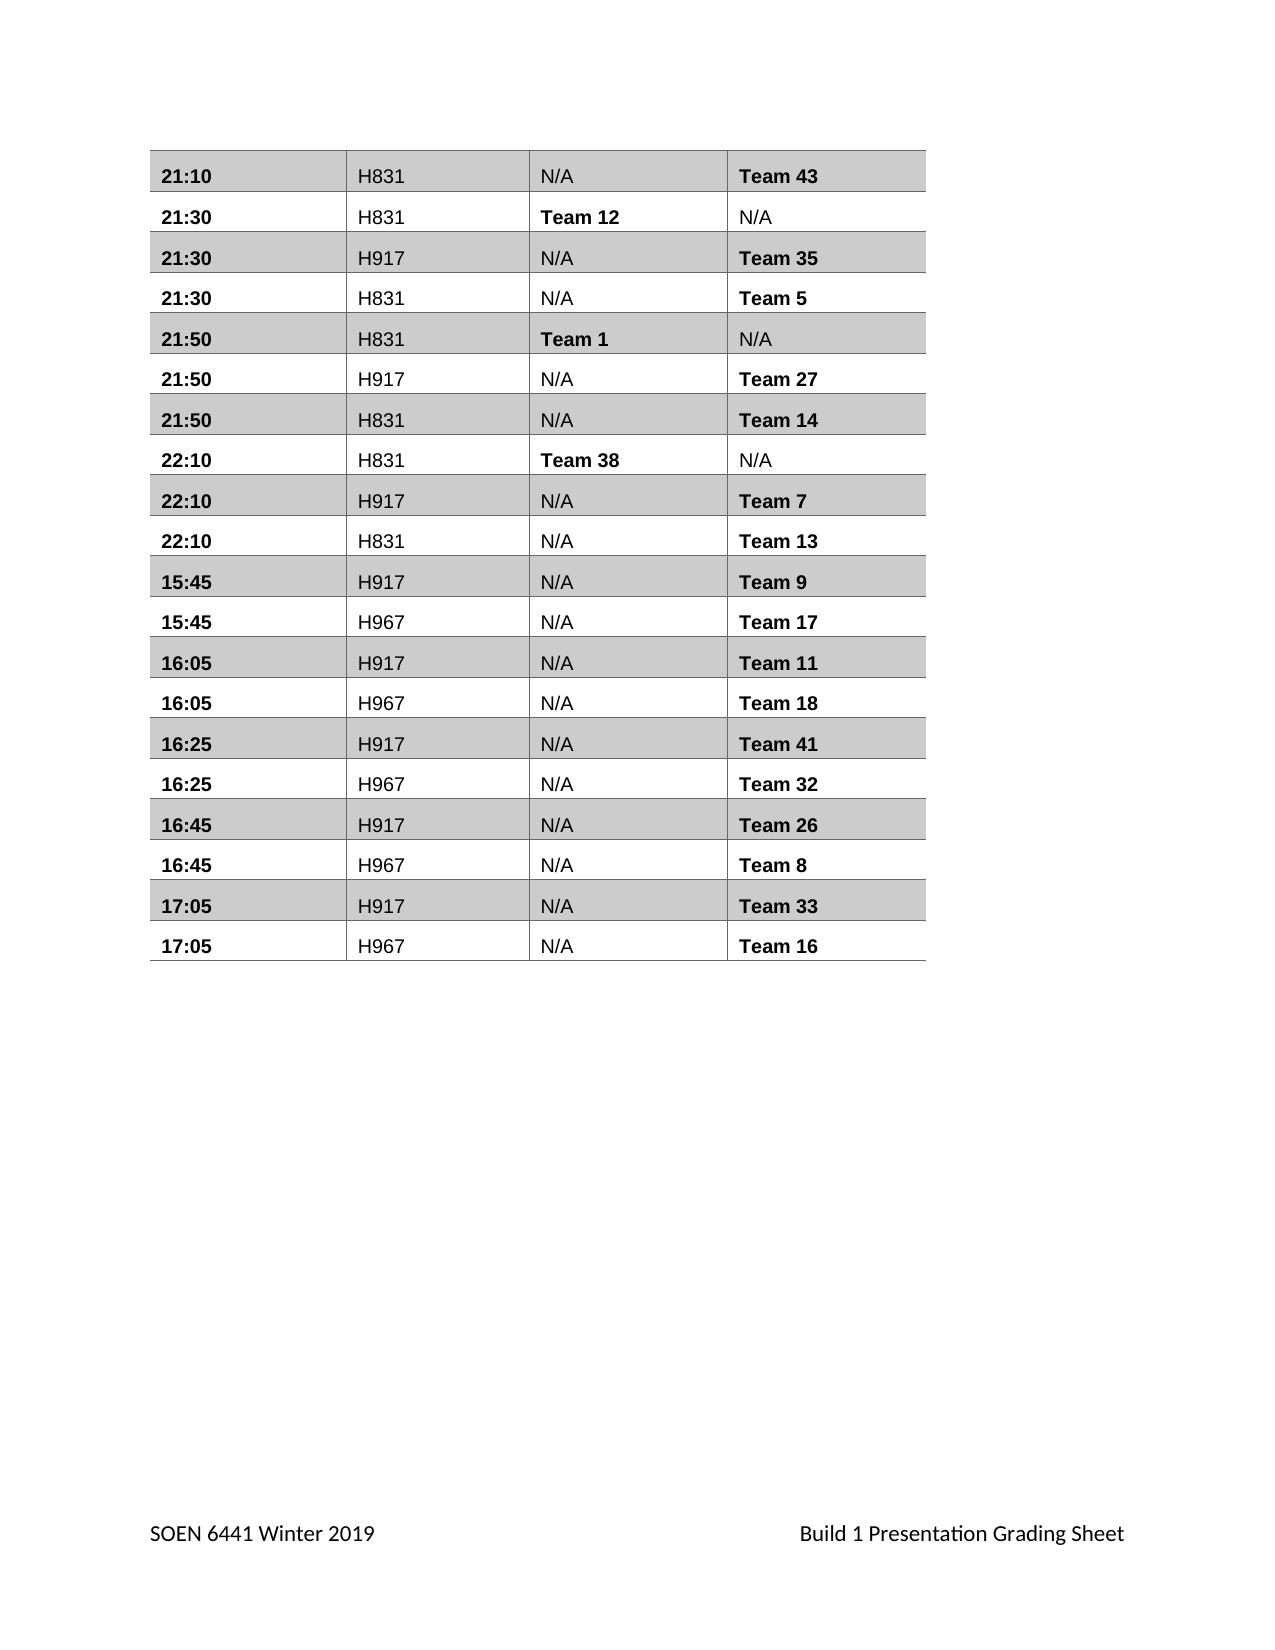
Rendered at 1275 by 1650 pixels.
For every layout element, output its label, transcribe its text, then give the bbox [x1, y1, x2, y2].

table_cell N/A [530, 475, 727, 515]
table_cell H917 [347, 637, 529, 677]
table_cell 17:05 [150, 921, 346, 960]
table_cell 16:45 [150, 840, 346, 879]
table_cell H917 [347, 232, 529, 272]
table_cell 15:45 [150, 556, 346, 596]
table_cell 21:50 [150, 313, 346, 353]
table_cell H917 [347, 799, 529, 839]
table_cell 16:05 [150, 637, 346, 677]
table_cell N/A [530, 637, 727, 677]
table_cell Team 32 [728, 759, 926, 798]
table_cell N/A [728, 435, 926, 474]
table_cell Team 7 [728, 475, 926, 515]
table_cell 15:45 [150, 597, 346, 636]
table_cell Team 35 [728, 232, 926, 272]
table_cell Team 43 [728, 151, 926, 191]
table_cell Team 12 [530, 192, 727, 231]
table_cell H917 [347, 718, 529, 758]
table_cell 22:10 [150, 516, 346, 555]
table_cell H967 [347, 921, 529, 960]
table_cell N/A [530, 880, 727, 920]
table_cell Team 1 [530, 313, 727, 353]
table_cell N/A [530, 840, 727, 879]
table_cell N/A [530, 232, 727, 272]
table_cell H831 [347, 192, 529, 231]
table_cell 17:05 [150, 880, 346, 920]
table_cell N/A [530, 718, 727, 758]
table_cell 16:25 [150, 759, 346, 798]
table_cell H967 [347, 597, 529, 636]
table_cell 22:10 [150, 435, 346, 474]
table_cell H831 [347, 151, 529, 191]
table_cell H831 [347, 273, 529, 312]
table_cell Team 38 [530, 435, 727, 474]
table_cell H917 [347, 354, 529, 393]
table_cell N/A [530, 354, 727, 393]
table_cell N/A [530, 151, 727, 191]
table_cell N/A [530, 678, 727, 717]
table_cell H967 [347, 759, 529, 798]
table_cell H831 [347, 313, 529, 353]
table_cell 21:50 [150, 394, 346, 434]
table_cell 21:30 [150, 273, 346, 312]
table_cell 16:05 [150, 678, 346, 717]
table_cell Team 14 [728, 394, 926, 434]
table_cell H967 [347, 840, 529, 879]
table_cell N/A [530, 759, 727, 798]
table_cell 16:25 [150, 718, 346, 758]
table_cell N/A [530, 921, 727, 960]
table_cell 21:10 [150, 151, 346, 191]
table_cell N/A [530, 597, 727, 636]
table_cell H831 [347, 394, 529, 434]
table_cell Team 26 [728, 799, 926, 839]
table_cell Team 9 [728, 556, 926, 596]
table_cell H831 [347, 516, 529, 555]
table_cell Team 41 [728, 718, 926, 758]
table_cell Team 8 [728, 840, 926, 879]
table_cell Team 27 [728, 354, 926, 393]
table_cell N/A [530, 273, 727, 312]
table_cell Team 17 [728, 597, 926, 636]
table_cell Team 13 [728, 516, 926, 555]
table_cell Team 18 [728, 678, 926, 717]
table_cell H967 [347, 678, 529, 717]
table_cell 21:30 [150, 192, 346, 231]
table_cell Team 16 [728, 921, 926, 960]
table_cell N/A [530, 516, 727, 555]
table_cell Team 5 [728, 273, 926, 312]
table_cell Team 33 [728, 880, 926, 920]
table_cell 16:45 [150, 799, 346, 839]
table_cell 22:10 [150, 475, 346, 515]
table_cell 21:30 [150, 232, 346, 272]
table_cell N/A [530, 799, 727, 839]
table_cell N/A [530, 556, 727, 596]
table_cell N/A [728, 313, 926, 353]
table_cell Team 11 [728, 637, 926, 677]
table_cell H917 [347, 880, 529, 920]
table_cell H917 [347, 556, 529, 596]
table_cell 21:50 [150, 354, 346, 393]
table_cell H831 [347, 435, 529, 474]
table_cell N/A [530, 394, 727, 434]
table_cell N/A [728, 192, 926, 231]
table_cell H917 [347, 475, 529, 515]
